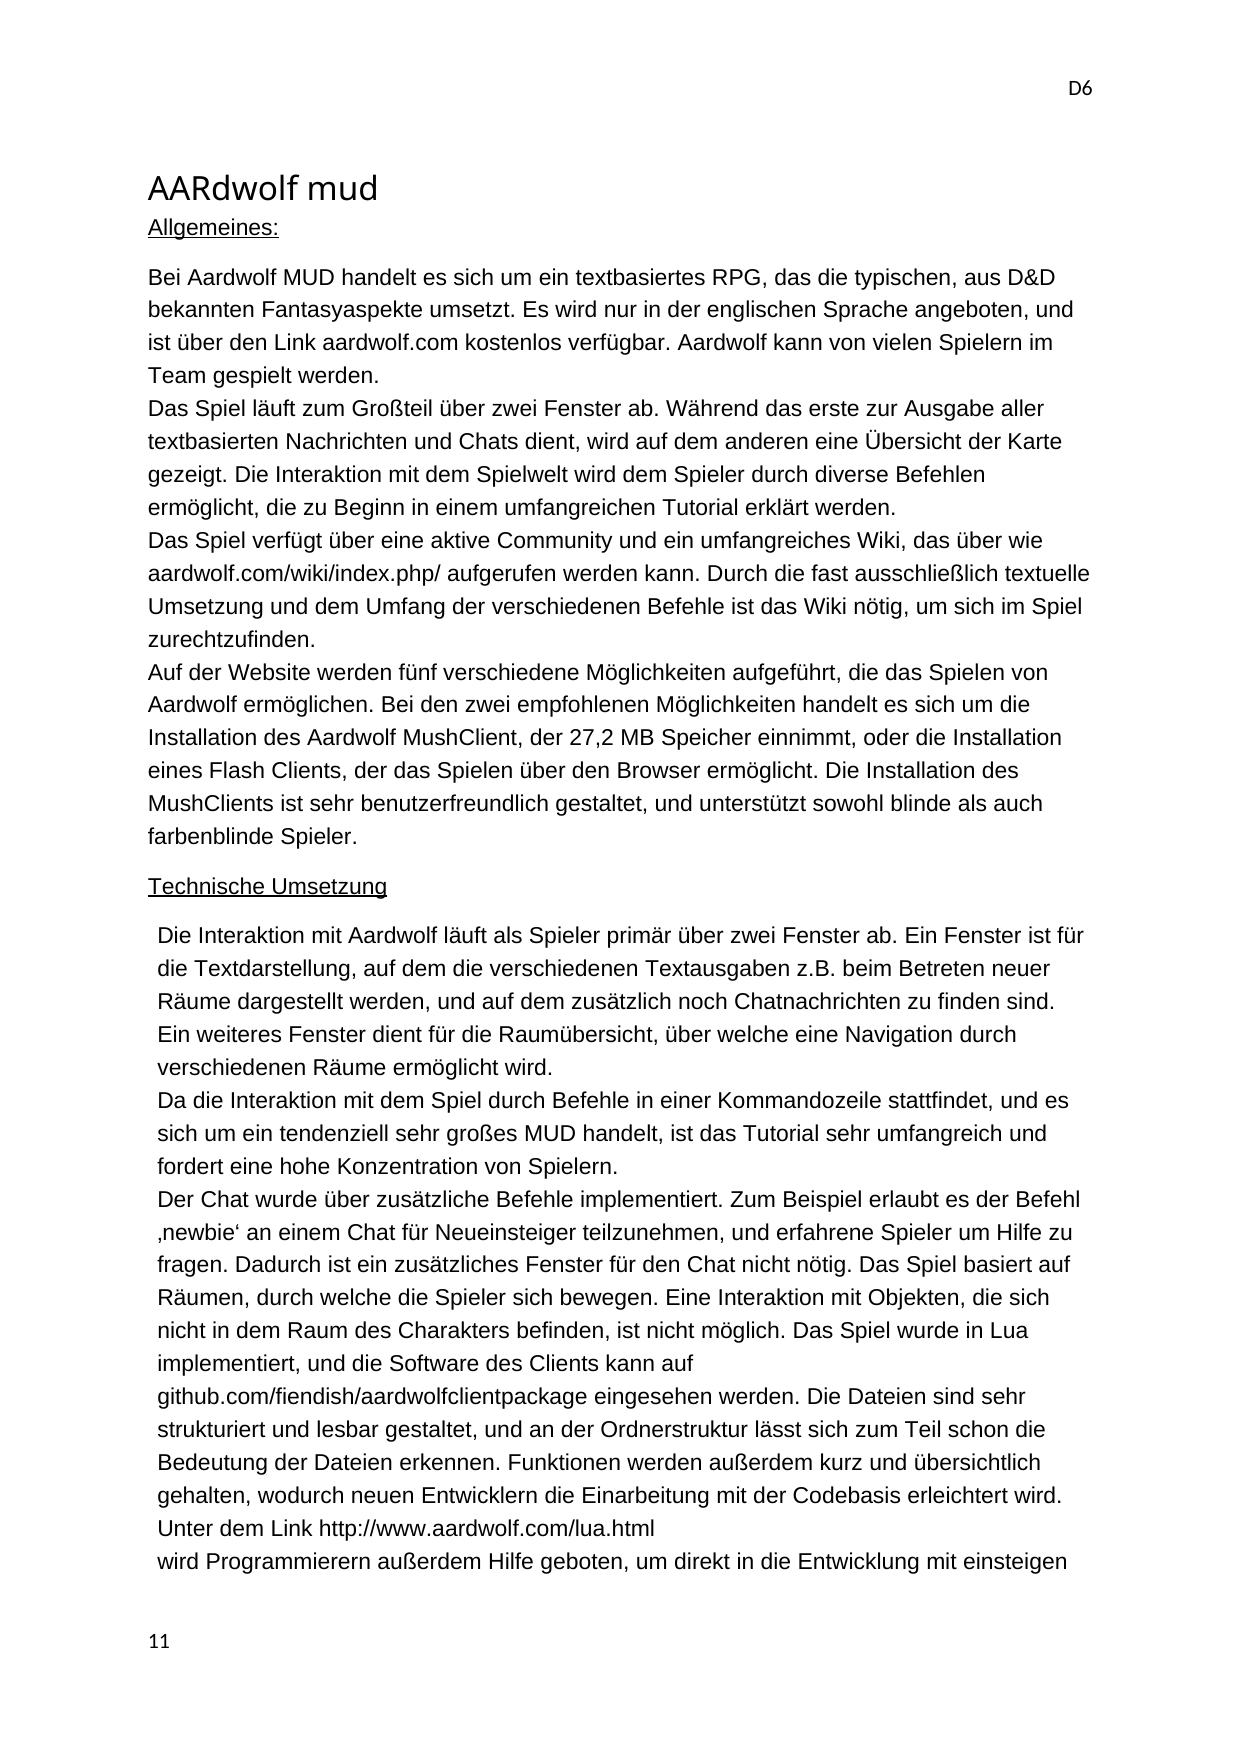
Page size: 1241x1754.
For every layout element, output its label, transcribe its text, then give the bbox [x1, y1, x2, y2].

text Bei Aardwolf MUD handelt es sich um ein textbasiertes RPG, das die typischen, aus D&D bekannten Fantasyaspekte umsetzt. Es wird nur in der englischen Sprache angeboten, und ist über den Link aardwolf.com kostenlos verfügbar. Aardwolf kann von vielen Spielern im Team gespielt werden. Das Spiel läuft zum Großteil über zwei Fenster ab. Während das erste zur Ausgabe aller textbasierten Nachrichten und Chats dient, wird auf dem anderen eine Übersicht der Karte gezeigt. Die Interaktion mit dem Spielwelt wird dem Spieler durch diverse Befehlen ermöglicht, die zu Beginn in einem umfangreichen Tutorial erklärt werden. Das Spiel verfügt über eine aktive Community und ein umfangreiches Wiki, das über wie aardwolf.com/wiki/index.php/ aufgerufen werden kann. Durch die fast ausschließlich textuelle Umsetzung und dem Umfang der verschiedenen Befehle ist das Wiki nötig, um sich im Spiel zurechtzufinden. Auf der Website werden fünf verschiedene Möglichkeiten aufgeführt, die das Spielen von Aardwolf ermöglichen. Bei den zwei empfohlenen Möglichkeiten handelt es sich um die Installation des Aardwolf MushClient, der 27,2 MB Speicher einnimmt, oder die Installation eines Flash Clients, der das Spielen über den Browser ermöglicht. Die Installation des MushClients ist sehr benutzerfreundlich gestaltet, und unterstützt sowohl blinde als auch farbenblinde Spieler. [148, 263, 1093, 849]
text Allgemeines: [148, 214, 1093, 240]
subtitle AARdwolf mud [148, 164, 1093, 210]
text Technische Umsetzung [148, 873, 1093, 899]
